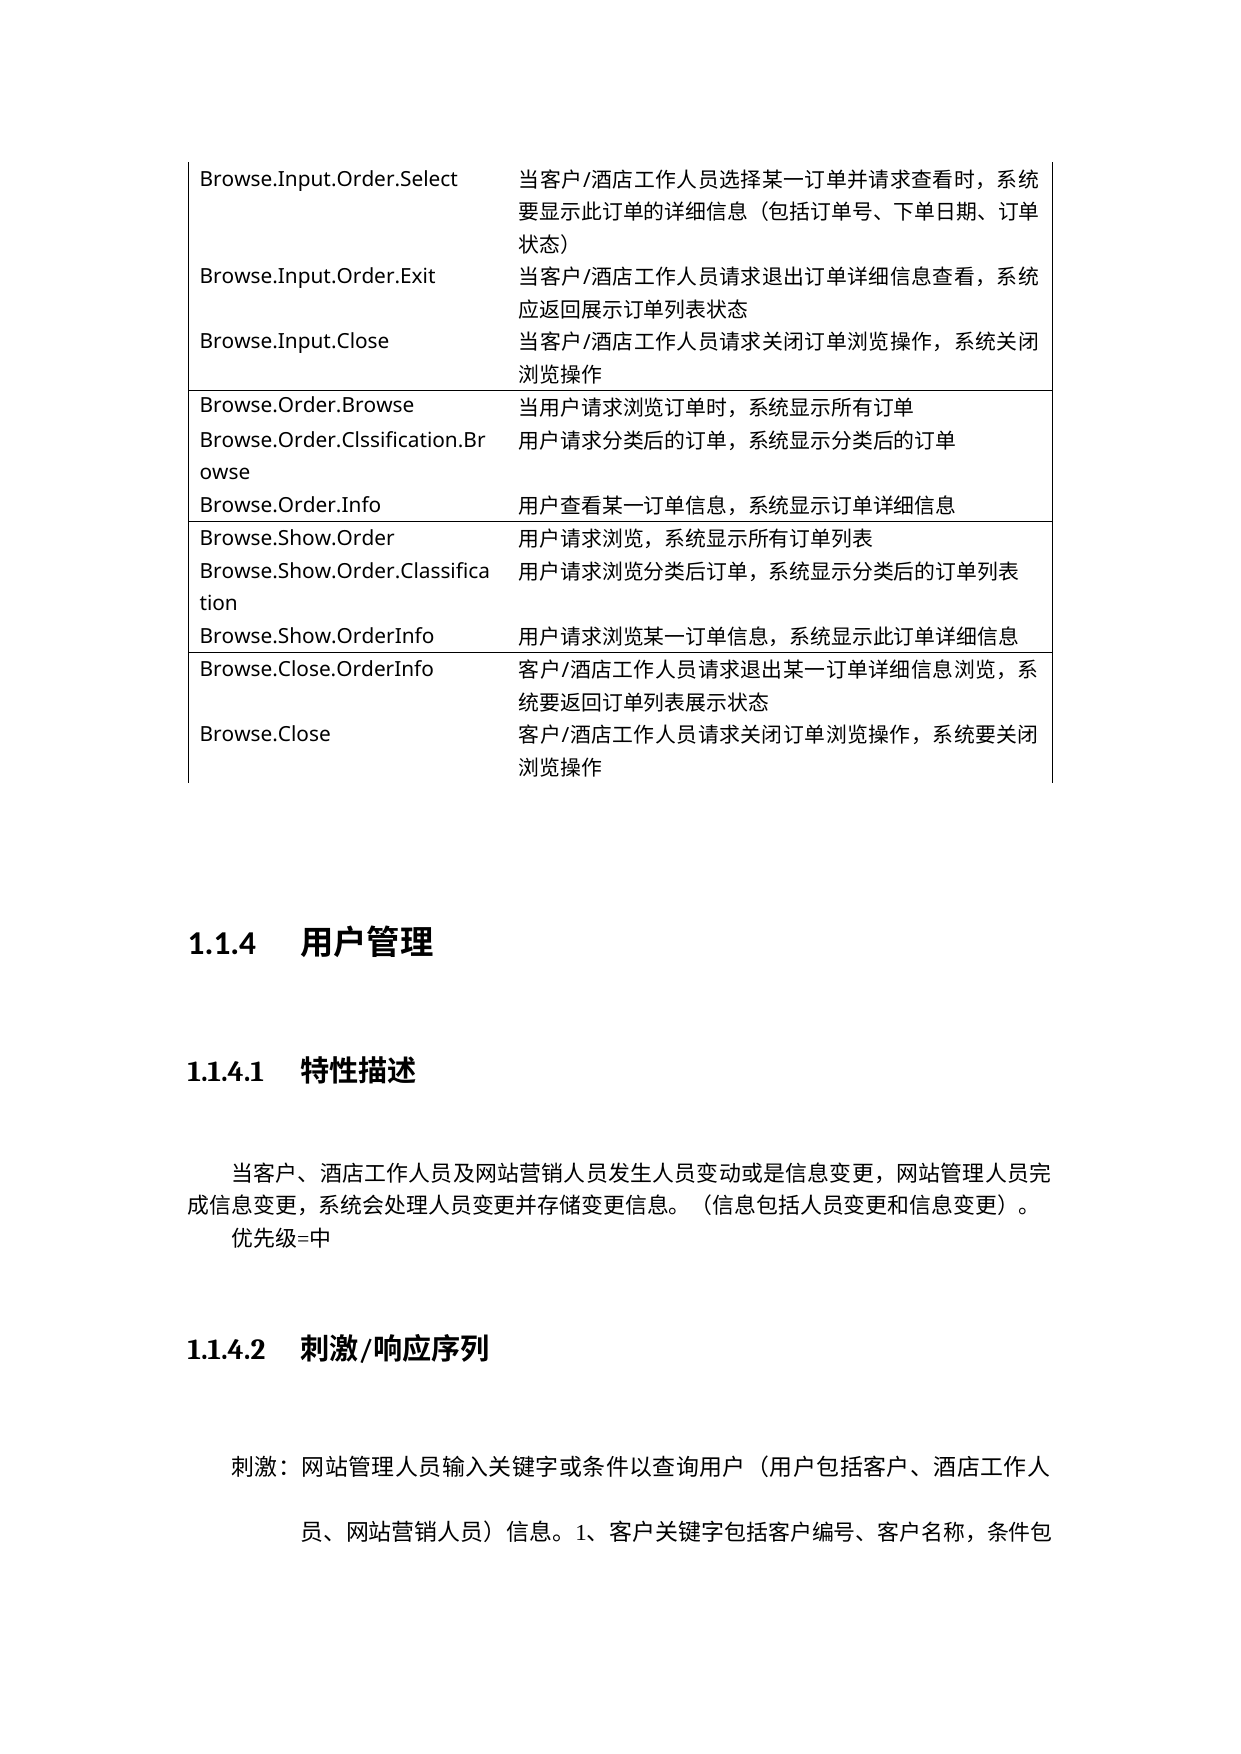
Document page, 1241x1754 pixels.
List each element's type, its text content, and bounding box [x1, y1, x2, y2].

table_cell Browse.Show.Order [189, 522, 507, 554]
table_cell 用户请求浏览，系统显示所有订单列表 [508, 522, 1052, 554]
table_cell Browse.Input.Order.Select [189, 162, 507, 259]
table_cell Browse.Close [189, 718, 507, 783]
list 用户管理 [187, 907, 1053, 972]
table_cell Browse.Show.Order.Classification [189, 554, 507, 619]
table_cell Browse.Close.OrderInfo [189, 653, 507, 718]
table_cell 当客户/酒店工作人员选择某一订单并请求查看时，系统要显示此订单的详细信息（包括订单号、下单日期、订单状态） [508, 162, 1052, 259]
list 特性描述 [187, 1036, 1053, 1101]
table_cell Browse.Order.Browse [189, 391, 507, 423]
table_cell 用户请求浏览分类后订单，系统显示分类后的订单列表 [508, 554, 1052, 619]
table_cell 用户查看某一订单信息，系统显示订单详细信息 [508, 488, 1052, 521]
table_cell 当客户/酒店工作人员请求退出订单详细信息查看，系统应返回展示订单列表状态 [508, 260, 1052, 324]
table_cell 用户请求分类后的订单，系统显示分类后的订单 [508, 423, 1052, 488]
table_cell Browse.Input.Close [189, 325, 507, 389]
table_cell Browse.Order.Clssification.Browse [189, 423, 507, 488]
table_cell 当客户/酒店工作人员请求关闭订单浏览操作，系统关闭浏览操作 [508, 325, 1052, 389]
text 当客户、酒店工作人员及网站营销人员发生人员变动或是信息变更，网站管理人员完成信息变更，系统会处理人员变更并存储变更信息。（信息包括人员变更和信息变更）。 [187, 1155, 1053, 1220]
table_cell 客户/酒店工作人员请求关闭订单浏览操作，系统要关闭浏览操作 [508, 718, 1052, 783]
table_cell 客户/酒店工作人员请求退出某一订单详细信息浏览，系统要返回订单列表展示状态 [508, 653, 1052, 718]
list 刺激/响应序列 [187, 1314, 1053, 1379]
table_cell 当用户请求浏览订单时，系统显示所有订单 [508, 391, 1052, 423]
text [231, 1433, 1053, 1563]
table_cell Browse.Show.OrderInfo [189, 619, 507, 652]
table_cell Browse.Order.Info [189, 488, 507, 521]
table_cell 用户请求浏览某一订单信息，系统显示此订单详细信息 [508, 619, 1052, 652]
table_cell Browse.Input.Order.Exit [189, 260, 507, 324]
text 优先级=中 [187, 1220, 1053, 1253]
